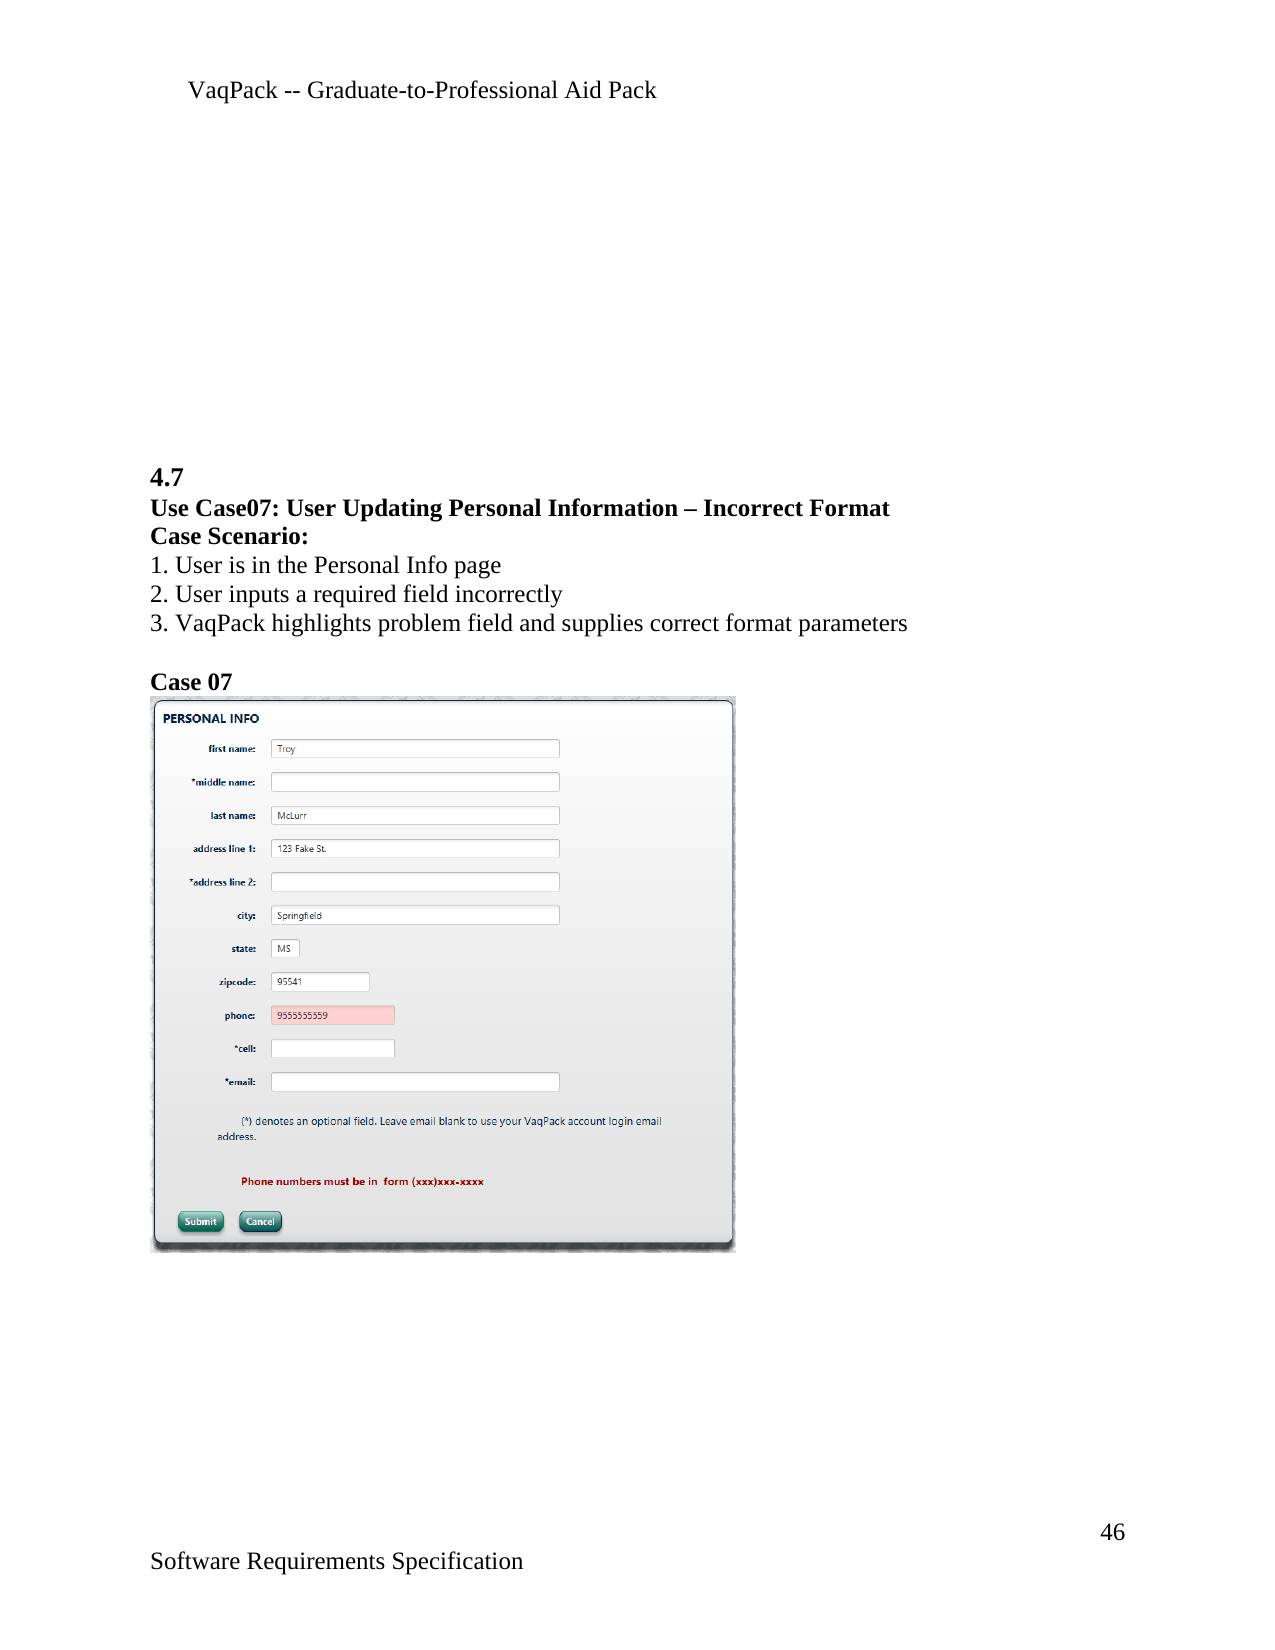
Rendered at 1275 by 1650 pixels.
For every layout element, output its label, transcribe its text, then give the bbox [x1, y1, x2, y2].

text 3. VaqPack highlights problem field and supplies correct format parameters [150, 608, 1125, 636]
text 2. User inputs a required field incorrectly [150, 579, 1125, 608]
text 4.7 [150, 461, 1125, 493]
text Use Case07: User Updating Personal Information – Incorrect Format [150, 493, 1125, 521]
text Case 07 [150, 667, 1125, 696]
text Case Scenario: [150, 521, 1125, 550]
text 1. User is in the Personal Info page [150, 550, 1125, 579]
picture [150, 696, 736, 1253]
